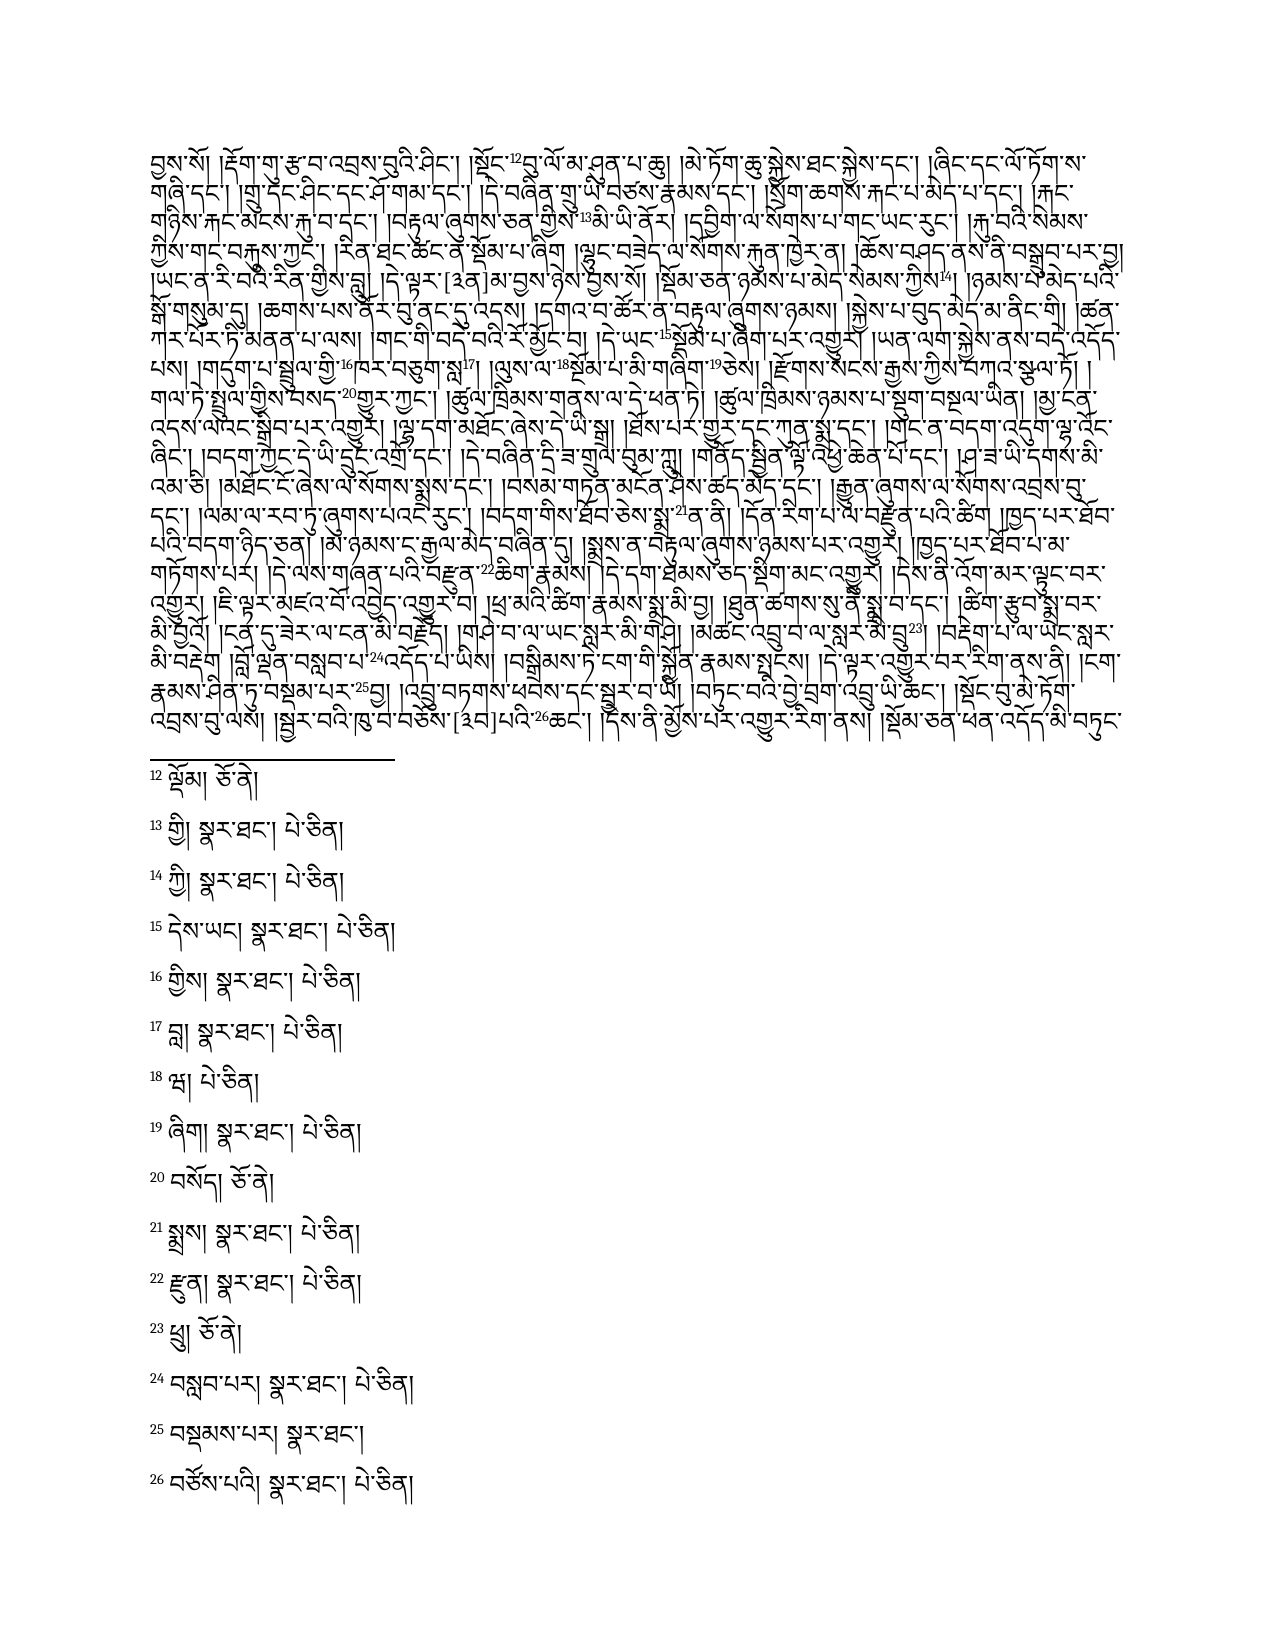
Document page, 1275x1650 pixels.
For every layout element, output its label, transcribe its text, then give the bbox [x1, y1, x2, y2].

text [༡བ]༄༅༅། །རྒྱ་གར་སྐད་དུ། ཨཱརྱ་མཱུ་ལ་སརྦ་ཨསྟི་བཱ་དི་ཤྲ་མ་ཎེ་ར་ཀཱ་རི་ཀཱ། བོད་སྐད་དུ། འཕགས་པ་གཞི་ཐམས་ཅད་ཡོད་པར་སྨྲ་བའི་དགེ་ཚུལ་གྱི་ཚིག་ལེའུར་བྱས་པ། ཐམས་ཅད་མཁྱེན་པ་ལ་ཕྱག་འཚལ་ལོ། །མགོན་པོ་ཐམས་ཅད་མཁྱེན་དང་ཆོས། །འཕགས་པའི་ཚོགས་ལ་ཕྱག་འཚལ་ཏེ། །དགེ་ཚུལ་གྱི་ནི་ཆོ་ག་རྣམས། །མདོ་ཙམ་ངེས་པར་བཤད་པར་བྱ། །ཤཱཀྱ་སེང་གེའི་བསྟན་པ་ལ། །དད་པས་རབ་ཏུ་བྱུང་ནས་ནི། །བརྟུལ་ཞུགས་བརྟན་པས་རབ་བསྒྲིམས་ཏེ། །བདག་གི་ལུས་བཞིན་བསླབ་པ་བསྲུང་། །ནམ་གྱི་ཆ་སྨད་མལ་ནས་ལངས། །ནམ་ལངས་བར་དུ་ཁ་ཏོན་བྱ། །གདོང་དང་སོ་ཡི་དྲི་བཀྲུས་ནས། །རྫོགས་སངས་རྒྱས་ལ་གུས་ཕྱག་འཚལ། །བླ་མ་གནས་པའི་སྒོ་གླེགས་ལ། །ལག་པས་དལ་གྱིས་བརྡུང་བར་བྱ། །ནང་ཞུགས་གུས་པས་བླ་མ་ལ། །ཁམས་བདེ་མི་བདེ་ལ་སོགས་དྲི། །འདི་དག་བྱ་ཞེས་དྲིས་ནས་ནི། །དཀྱིལ་འཁོར་ལ་སོགས་རྣམ་བྱའི་ཕྱིར། །ཉ་ཕྱིས་ལ་སོགས་ཆུ་བརྟག་སྟེ། །[༢ན]སྟེང་དང་བར་གཏིང་རིམ་བཞིན་ནོ། །ཉ་ཕྱིས་ལ་སོགས་མེད་ན་ཡང་། །ཁྱོར་བ་འམ་འདབ་མས་བུམ་པ་དགང་། །ཆུ་ཡི་སྐྱེ་བོ་ཆེ་ཆུང་རྣམས། །ནི་ནི་རིང་བར་ནན་ཏན་བརྟག །སྙིང་རྗེ་ཅན་གྱིས་ཁུ་བ་རྣམས། །རབ་ཏུ་བརྟགས་ཏེ་སྤྱད་པར་བྱ། །སྲོག་ཆགས་ཡོད་ན་ལེགས་པར་བཙག །སྲོག་ཆགས་རྣམས་ལ་གནོད་མི་བྱ། །རྩྭ་དང་ལྕི་བ་ཤིང་ལ་སོགས། །དགོས་པ་གང་དང་གང་ཡང་རུང་། །དེ་དག་སྲོག་ཆགས་མེད་པར་བྱ། །སྡོམ་པས་སྲོག་ཆགས་བསད་པ་བསྲུང་། །སྟན་ཆུ་ས་དང་སོ་ཤིང་དང་། །འདག་པའི་ཆལ་ཡང་སྟ་གོན་བྱ། །ལྷུང་བཟེད་བཀྲུ་ལ་སོགས་པ་དང་། །བླ་མའི་དགོས་པ་ཐམས་ཅད་བྱ། །དེ་ནས་དུས་རིག་ཕྱག་བྱས་ཏེ། །དེ་བཞིན་གུས་པས་ཐལ་སྦྱར་ནས། །འཚལ་མ་འཚལ་ཞེས་བླ་མ་ལ། །བརྟུལ་ཞུགས་ཅན་གྱིས་དེ་ལྟར་ཞུ། །ལག་པ་བཀྲུས་ནས་ཚུལ་བཞིན་དུ། །དེ་ནས་མི་སྨྲ་ཚོད་རིག་པར། །བྲུ་བའི་ནད་ལས་བཟློག་པའི་ཕྱིར། །བཟའོ་སྙམ་པའི་སེམས་ཀྱིས་བཟའ། །ཟོས་ཤིང་དེ་བཞིན་འཐུང་བ་དང་། །རུང་བའི་ཆུ་ནི་དེ་འོག་ཏུ། །སྦྱིན་པ་ཡང་དག་སྤེལ་བྱའི་ཕྱིར། །སྦྱིན་པའི་ཚིགས་བཅད་གཉིས་ཤིག་བརྗོད། །མན་ངག་[༢བ]ཡོད་ན་བསམ་གཏན་བྱ། །རབ་ཏུ་འབད་དེ་བཀླག་པར་བྱ། །སྡོམ་དང་ཆོ་ག་མཁས་པ་དང་། །སྒྲུབ་པ་དག་ལ་བརྩོན་པར་བྱ། །བརྟུལ་ཞུགས་གནས་སེམས་མ་ཉམས་པས། །ཆེད་དུ་བསམས་ཏེ་མ་ནོར་བར། །མི་གཞན་བདག་གམ་གཞན་རྣམས་ཀྱིས། །བསད་ན་བརྟུལ་ཞུགས་ཉམས་པར་འགྱུར། །ཚུལ་ཁྲིམས་ལྡན་ནམ་ཚུལ་ཁྲིམས་འཆལ། །དེ་བཞིན་ནད་ཀྱིས་བཏབ་པ་ལ། །གང་ཐོས་སྡུག་བསྔལ་ཉམ་ཐག་སྟེ། །ངེས་འཆིའི་ཆོས་གཏམ་དེ་མི་བྱ། །སྨན་དང་སྔགས་དང་རིག་པ་དང་། །འཆི་བའི་ཕྱོགས་སུ་བཏང་བ་དང་། །མི་གཞན་ཐབས་རྣམས་སྣ་ཚོགས་ཀྱིས། །བསད་ན་བརྟུལ་ཞུགས་ཉམས་པར་འགྱུར། །དུད་འགྲོ་དང་ནི་སེམས་དམྱལ་དང་། །ཡི་དགས་འོན་ཏེ་ལྷ་ཡང་རུང་། །བསད་ན་ངན་འགྲོར་ལྟུང་བ་ཡི། །སྡིག་པ་སྦོམ་པོ་ཐོབ་པར་འགྱུར། །བརྟུལ་ཞུགས་ཅན་གྱིས་བསད་སྙམ་སྟེ། །ལུས་དང་ངག་གིས་བཤམས་པ་ལས། །སྐྱེ་བོ་གསོན་ཡང་དེ་ལ་ནི། །ཁ་ན་མ་ཐོ་རྣམ་གསུམ་འགྱུར། །རྡོ་དབྱུག་ཁུ་ཚུར་འཚོག་པ་དང་། །དེ་ལས་གཞན་པའི་གནོད་པ་དང་། །བ་ལང་ལ་སོགས་གནོད་མི་བྱ། །རྟ་ལ་སོགས་པ་མི་ཞོན་ནོ། །དགེ་ཚུལ་བདག་གམ་གཞན་རྣམས་ཀྱིས། །རྐུ་སེམས་མཐུ་དང་འཇབ་བུ་ཡིས། །འཁྲུལ་པ་མེད་པར་མི་གཞན་གྱིས། །གནས་ནས་མ་ཤ་ལྔ་ཙམ་མམ། །རང་གི་ཡུལ་ནས་བྱུང་བ་གང་། །ཀཱར་ཥཱ་པ་ཎ་བཞི་ཆ་བརྐུས། །དེ་བརྐུས་ཚུལ་ཁྲིམས་ཞིག་པར་འགྱུར། །སྦྱོར་བའི་ཚེ་ན་ཉེས་བྱས་སོ། །རྡོག་གུ་རྩ་བ་འབྲས་བུའི་ཤིང་། །སྡོང་བུ་ལོ་མ་ཤུན་པ་ཆུ། །མེ་ཏོག་ཆུ་སྐྱེས་ཐང་སྐྱེས་དང་། །ཞིང་དང་ལོ་ཏོག་ས་གཞི་དང་། །གྲུ་དང་ཤིང་དང་ཤོ་གམ་དང་། །དེ་བཞིན་གྲུ་ཡི་བཙས་རྣམས་དང་། །སྲོག་ཆགས་རྐང་པ་མེད་པ་དང་། །རྐང་གཉིས་རྐང་མངས་རྐུ་བ་དང་། །བརྟུལ་ཞུགས་ཅན་གྱིས་མི་ཡི་ནོར། །དབྱིག་ལ་སོགས་པ་གང་ཡང་རུང་། །རྐུ་བའི་སེམས་ཀྱིས་གང་བརྐུས་ཀྱང་། །རིན་ཐང་ཚང་ན་སྡོམ་པ་ཞིག །ལྷུང་བཟེད་ལ་སོགས་རྐུན་ཁྱེར་ན། །ཆོས་བཤད་ནས་ནི་བསྒྲུབ་པར་བྱ། །ཡང་ན་རི་བའི་རིན་གྱིས་བླུ། །དེ་ལྟར་[༣ན]མ་བྱས་ཉེས་བྱས་སོ། །སྡོམ་ཅན་ཉམས་པ་མེད་སེམས་ཀྱིས། །ཉམས་པ་མེད་པའི་སྒོ་གསུམ་དུ། །ཆགས་པས་ནོར་བུ་ནང་དུ་འདས། །དགའ་བ་ཚོར་ན་བརྟུལ་ཞུགས་ཉམས། །སྐྱེས་པ་བུད་མེད་མ་ནིང་གི། །ཚན་ཀར་པོར་ཏི་མནན་པ་ལས། །གང་གི་བདེ་བའི་རོ་མྱོང་བ། །དེ་ཡང་སྡོམ་པ་ཞིག་པར་འགྱུར། །ཡན་ལག་སྐྱེས་ནས་བདེ་འདོད་པས། །གདུག་པ་སྦྲུལ་གྱི་ཁར་བཅུག་སླ། །ལུས་ལ་སྔོམ་པ་མི་གཞིག་ཅེས། །རྫོགས་སངས་རྒྱས་ཀྱིས་བཀའ་སྩལ་ཏོ། །གལ་ཏེ་སྤྲུལ་གྱིས་བསད་གྱུར་ཀྱང་། །ཚུལ་ཁྲིམས་གནས་ལ་དེ་ཕན་ཏེ། །ཚུལ་ཁྲིམས་ཉམས་པ་སྡུག་བསྔལ་ཡིན། །མྱ་ངན་འདས་ལའང་སྒྲིབ་པར་འགྱུར། །ལྷ་དག་མཐོང་ཞེས་དེ་ཡི་སྒྲ། །ཐོས་པར་གྱུར་དང་ཀུན་སྨྲ་དང་། །གང་ན་བདག་འདུག་ལྷ་འོང་ཞིང་། །བདག་ཀྱང་དེ་ཡི་དྲུང་འགྲོ་དང་། །དེ་བཞིན་དྲི་ཟ་གྲུལ་བུམ་ཀླུ། །གནོད་སྦྱིན་ལྟོ་འཕྱེ་ཆེན་པོ་དང་། །ཤ་ཟ་ཡི་དགས་མི་འམ་ཅི། །མཐོང་ངོ་ཞེས་ལ་སོགས་སྨྲས་དང་། །བསམ་གཏན་མངོན་ཤེས་ཚད་མེད་དང་། །རྒྱུན་ཞུགས་ལ་སོགས་འབྲས་བུ་དང་། །ལམ་ལ་རབ་ཏུ་ཞུགས་པའང་རུང་། །བདག་གིས་ཐོབ་ཅེས་སྨྲ་ན་ནི། །དོན་རིག་པ་ལ་བརྫུན་པའི་ཚིག །ཁྱད་པར་ཐོབ་པའི་བདག་ཉིད་ཅན། །མ་ཉམས་ང་རྒྱལ་མེད་བཞིན་དུ། །སྨྲས་ན་བརྟུལ་ཞུགས་ཉམས་པར་འགྱུར། །ཁྱད་པར་ཐོབ་པ་མ་གཏོགས་པར། །དེ་ལས་གཞན་པའི་བརྫུན་ཆིག་རྣམས། །དེ་དག་ཐམས་ཅད་སྡིག་མང་འགྱུར། །དེས་ནི་འོག་མར་ལྟུང་བར་འགྱུར། །ཇི་ལྟར་མཛའ་བོ་འབྱེད་འགྱུར་བ། །ཕྲ་མའི་ཚིག་རྣམས་སྨྲ་མི་བྱ། །ཐུན་ཚགས་སུ་ནི་སྨྲ་བ་དང་། །ཚིག་རྩུབ་སྨྲ་བར་མི་བྱའོ། །ངན་དུ་ཟེར་ལ་ངན་མི་བརྗོད། །གཤེ་བ་ལ་ཡང་སླར་མི་གཤེ། །མཚང་འབྲུ་བ་ལ་སླར་མི་བྲུ། །བརྡེག་པ་ལ་ཡང་སླར་མི་བརྡེག །བློ་ལྡན་བསླབ་པ་འདོད་པ་ཡིས། །བསྒྲིམས་ཏེ་ངག་གི་སྐྱོན་རྣམས་སྤངས། །དེ་ལྟར་འགྱུར་བར་རིག་ནས་ནི། །ངག་རྣམས་ཤིན་ཏུ་བསྡམ་པར་བྱ། །འབྲུ་བཏགས་ཕབས་དང་སྦྱར་བ་ཡི། །བཏུང་བའི་བྱེ་བྲག་འབྲུ་ཡི་ཆང་། །སྡོང་བུ་མེ་ཏོག་འབྲས་བུ་ལས། །སྦྱར་བའི་ཁུ་བ་བཅོས་[༣བ]པའི་ཆང་། །དེས་ནི་མྱོས་པར་འགྱུར་རིག་ནས། །སྡོམ་ཅན་ཕན་འདོད་མི་བཏུང་ངོ་། །དེ་འཐུངས་ན་ནི་དྲན་ཉམས་ཤིང་། །བརྟུལ་ཞུགས་ལྡན་པ་བག་མེད་འགྱུར། །བག་མེད་པ་ལས་བརྟུལ་ཞུགས་ཉམས། །དེ་བས་སྟོན་པའི་བཀའ་དྲན་བྱ། །མྱོས་འགྱུར་ཉེས་པ་འཕེལ་འགྱུར་བ། །རྩྭ་མཆོག་གིས་ཀྱང་མི་བཏུང་ངོ་། །གླུ་གར་དེ་བཞིན་སིལ་སྙན་རྣམས། །སྡོམ་ལ་གནས་པས་མི་བྱའོ། །ལུས་ལ་སྤོས་ཀྱིས་མི་བྱུག་གོ། །ཙནྡན་ལ་སོགས་མི་བསྐུའོ། །ཡུང་དང་གུར་གུམ་ལ་སོགས་པ། །ཁ་དོག་རྣམས་སུ་བྲི་མི་བྱ། །མེ་ཏོག་མགོ་རྒྱན་ཕྲེང་བ་དག །བརྟུལ་ཞུགས་ཅན་གྱིས་གདགས་མི་བྱ། །གསེར་ལ་སོགས་པའི་རྒྱན་རྣམས་ཀྱིས། །བདག་ལ་བརྒྱན་པར་མི་བྱའོ། །དུད་པ་ལ་སོགས་མིག་སྨན་རྣམས། །མིག་མིན་བར་མི་བྱུག་གོ། །ཤིང་ཁྲི་ཁྲུ་གང་མཐོ་བ་དང་། །བ་སོ་ལ་སོགས་བརྒྱན་པའི་ཁྲི། །དམའ་ཡང་ཉལ་ཁྲི་བཟང་པོ་ལ། །ཉལ་ལ་སོགས་པ་མི་བྱའོ། །གླུ་གར་ལ་སོགས་བསྟན་པ་དང་། །གང་ལ་དྲེགས་པ་སྐྱེ་འགྱུར་བ། །དྲེགས་པའི་ཡན་ལག་སྤངས་ནས་ནི། །བརྟུལ་ཞུགས་གནས་ཞེས་བརྗོད་པ་ཡིན། །ཉི་མ་ཕྱེད་མཚམས་མན་ཆད་ནས། །སྐྱ་རེངས་མ་ཤར་བར་དུ་ནི། །དེ་ནི་རྒྱལ་བས་དུས་མིན་གསུངས། །སྡོམ་ཅན་གྱིས་ནི་དེར་མི་བཟའ། །སྐྱ་རེངས་ཤར་ནས་ཕྱེད་ཀྱི་བར། །དེ་ཡི་སྐབས་སུ་ཟོས་པ་ནི། །དེ་ནི་བདག་ཤེས་སྡོམ་པ་སྟེ། །བཟའ་བའི་དུས་སུ་ཟོས་པ་ཡིན། །དུས་མིན་དུས་སུ་འདུ་ཤེས་ན། །ནམ་ཡང་བཟའ་བར་མི་བྱའོ། །སྨན་པས་ཉོན་མོངས་བསྒོས་ན་ནི། །ནད་པས་ཉེས་པར་མི་འགྱུར་རོ། །ས་ལེ་སྦྲམ་ནི་གསེར་ཡིན་ཏེ། །དངུལ་ཞེས་བྱ་བ་དངུལ་ཉིད་དོ། །སྦྱིན་བདག་རྣམས་ཀྱིས་དེ་ཕྱིན་ན། །བརྟུལ་ཞུགས་ཅན་གྱིས་མི་བླང་ངོ་། །བདག་གིས་རུང་བ་མ་ཡིན་འདིས། །རུང་བའི་དངོས་པོ་བཙལ་སྙམ་དུ། །དེ་ལྟར་མངོན་པར་བསམས་ནས་ནི། །དེ་ནས་གཞན་ཞིག་ལེན་དུ་གཞུག །དཀོན་མཆོག་གསུམ་གྱི་ཆེད་ཀ་དང་། །ཚངས་པ་མཚུངས་པར་སྤྱོད་རྣམས་ཀྱིས། །གསེར་དང་དངུལ་ལ་རེག་གྱུར་ཀྱང་། །ཉེས་པར་འགྱུར་བ་མ་ཡིན་ནོ། །འདོད་[༤ན]པས་བར་དུ་གཅོད་བྱེད་ཅེས། །རྫོགས་སངས་རྒྱས་ཀྱིས་གསུངས་པ་དེ། །བར་དུ་གཅོད་པར་མི་འགྱུར་ཞེས། །དགེ་ཚུལ་གཏི་མུག་མ་སྨྲ་ཅིག །དེ་སྐད་སྨྲ་ན་དགེ་འདུན་གྱི། །ལོངས་སྤྱོད་ཀུན་དང་ཕྲལ་ནས་ནི། །གཙུག་ལག་ཁང་ནས་བསྐྲད་པར་བྱ། །དེ་ནས་རོ་དང་འདྲ་བར་འགྱུར། །འཕྱར་དང་རྟ་གད་བྱེད་ལ་སོགས། །འཆི་བར་བསམས་ཏེ་མི་བྱའོ། །གླལ་ཚེ་ལག་ལ་སོགས་པ་ཡིས། །ཁ་དགབ་པར་ཡང་ནན་ཏན་བྱ། །རྒན་ལ་སྦྲིད་བྱུང་ཕྱག་བྱ་སྟེ། །གཞོན་ལ་ནད་མེད་གྱུར་ཅེས་བརྗོད། །ཁྱིམ་པ་སྦྲིད་པ་བྱུང་བ་ལ། །ཡུན་རིང་འཚོ་ཞེས་བརྗོད་པར་བྱ། །བླ་མ་གནས་པའི་མདུན་དག་ཏུ། །སྣབས་དང་མཆིལ་མ་མི་འདོར་ཞིང་། །སོ་ཤིང་བཅའ་བར་མི་བྱའོ། །དེ་བཞིན་སྟན་ལ་མི་འདུག་གོ། །མདུན་དུ་བཅག་པར་མི་བྱ་ཞིང་། །ཁྱེད་རེངས་སུ་ཡང་མི་དབྱུང་ངོ་། །རྒན་ལ་སོགས་པའི་སྡོམ་ཅན་ལ། །གུས་བཅས་ཞེ་སར་བཅས་པར་བྱ། །ལག་པ་དག་པར་བསྙལ་ན་ནི། །བུམ་པ་ལ་སོགས་རྡུལ་མེད་བྱ། །ཆུ་ཡང་ཡོངས་སུ་བཙགས་ནས་སུ། །བརྟགས་ནས་རུང་བ་བླང་བར་བྱ། །གནས་མ་བཅས་པར་གནས་མི་བྱ། །དགེ་འདུན་མལ་ཆ་ལ་སོགས་པར། །དྲན་པ་མེད་པར་འདུག་མི་བྱ། །དྲན་དང་ལྡན་ན་ཉེས་མེད་དོ། །སོ་བཀྲུ་བ་དང་ཆུ་བཏུང་དང་། །བཤང་གཅི་བྱེད་དུ་འགྲོ་བ་དང་། །མཚམས་ནང་སྟོན་ལ་ཕྱག་བྱ་བ། །དེ་དག་མ་ཞུས་ཉེས་མེད་དོ། །བརྟུལ་ཞུགས་ཅན་གྱིས་བྱ་བ་གཞན། །དེ་དག་ཐམས་ཅད་མ་ལུས་པར། །གལ་ཏེ་བླ་མར་མ་ཞུས་པར། །བྱས་ན་དེ་ལ་ཉེས་བྱས་སོ། །མཆོད་རྟེན་ལ་སོགས་ཕྱག་བྱས་ཏེ། །མི་ཉལ་བྱས་ནས་དེ་འོག་ཏུ། །བླ་མའི་རྐང་བཀྲུས་བླ་མ་ལ། །བརྟུལ་ཞུགས་ཅན་གྱིས་ཀུན་ཞུས་ཏེ། །རྐང་པ་གཉིས་ཀ་བཀྲུས་ནས་ནི། །ནམ་གྱི་ཆ་སྟོད་ཆ་སྨད་ལ། །བསྒྲིམས་ཏེ་མི་ཉལ་བ་བྱས་ཏེ། །དེས་ནི་བདེན་པར་སྨྲ་བར་བྱ། །ལྡང་དང་སྣང་བའི་འདུ་ཤེས་ཀྱིས། །སེང་གེ་ཉལ་ཐབས་བཞིན་དུ་བྱ། །དྲན་དང་ལྡན་ཞིང་དགེ་རྒྱུད་དང་། །དེ་བཞིན་མྱུར་དུ་སད་ནས་ནི། །ཇི་སྐད་བསྟན་པ་བཞིན་དུ་བྱ། །ཇི་ལྟར་ཉོན་མོངས་མྱུར་ཟད་དང་། །བྱང་ཆུབ་དམ་པ་ཐོབ་འགྱུར་བ། །དེ་ལྟར་བསྒྲིམས་དང་[༤བ]ལྡན་པར་བྱ། །ཐམས་ཅད་ཡོད་པར་སྨྲ་བའི་དགེ་ཚུལ་གྱི་ཚིག་ལེའུར་བྱས་པ་སློབ་དཔོན་ཀླུ་སྒྲུབ་ཀྱིས་མཛད་པ་རྫོགས་སོ།། །།རྒྱ་གར་གྱི་མཁན་པོ་ནི་ཝརྨ་དང་། ཞུ་ཆེན་གྱི་ལོ་ཙཱ་བ་སྣ་ནམ་ཡེ་ཤེས་སྡེས་བསྒྱུར་ཅིང་ཞུས་ཏེ་གཏན་ལ་ཕབ་པའོ།། །། [150, 150, 1125, 737]
